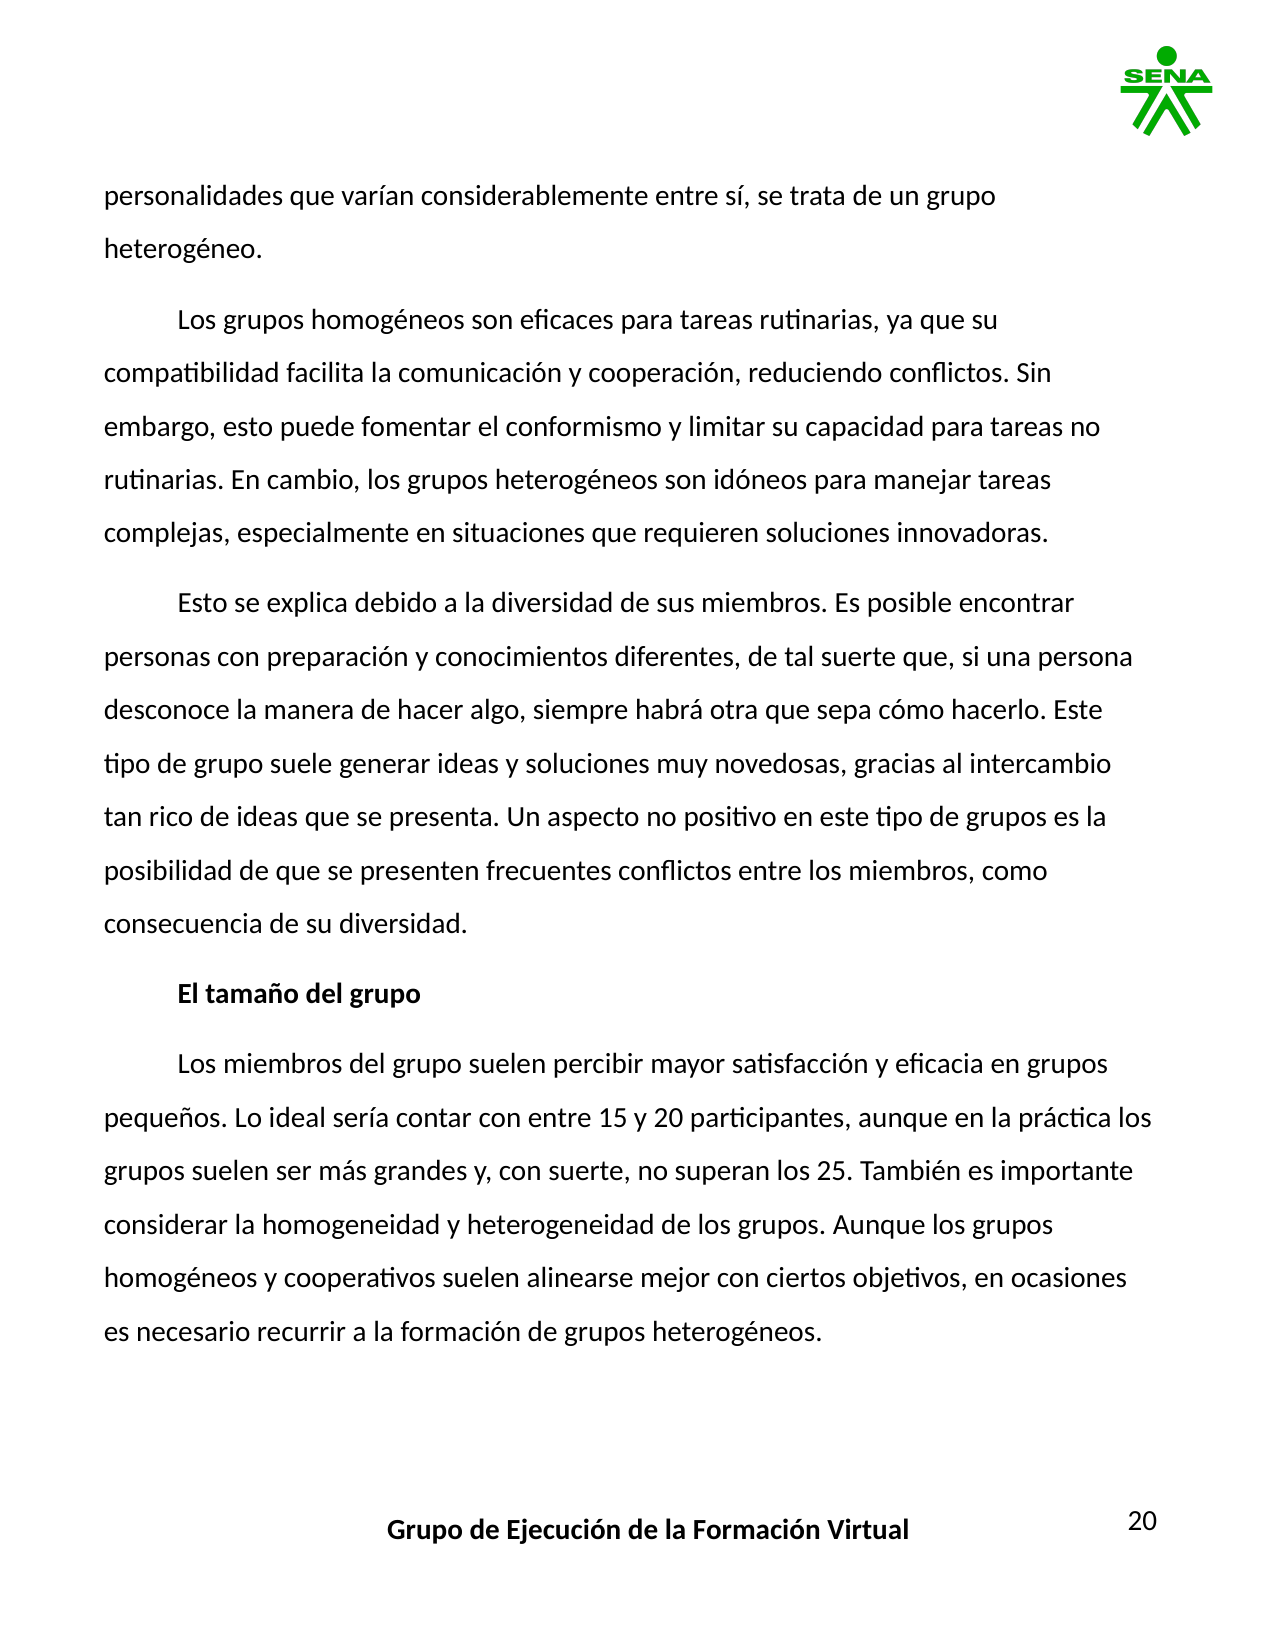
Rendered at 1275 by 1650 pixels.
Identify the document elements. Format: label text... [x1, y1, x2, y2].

text Los miembros del grupo suelen percibir mayor satisfacción y eficacia en grupos pequeños. Lo ideal sería contar con entre 15 y 20 participantes, aunque en la práctica los grupos suelen ser más grandes y, con suerte, no superan los 25. También es importante considerar la homogeneidad y heterogeneidad de los grupos. Aunque los grupos homogéneos y cooperativos suelen alinearse mejor con ciertos objetivos, en ocasiones es necesario recurrir a la formación de grupos heterogéneos. [103, 1045, 1157, 1348]
picture [1120, 46, 1213, 136]
text Los grupos homogéneos son eficaces para tareas rutinarias, ya que su compatibilidad facilita la comunicación y cooperación, reduciendo conflictos. Sin embargo, esto puede fomentar el conformismo y limitar su capacidad para tareas no rutinarias. En cambio, los grupos heterogéneos son idóneos para manejar tareas complejas, especialmente en situaciones que requieren soluciones innovadoras. [103, 301, 1157, 550]
text Esto se explica debido a la diversidad de sus miembros. Es posible encontrar personas con preparación y conocimientos diferentes, de tal suerte que, si una persona desconoce la manera de hacer algo, siempre habrá otra que sepa cómo hacerlo. Este tipo de grupo suele generar ideas y soluciones muy novedosas, gracias al intercambio tan rico de ideas que se presenta. Un aspecto no positivo en este tipo de grupos es la posibilidad de que se presenten frecuentes conflictos entre los miembros, como consecuencia de su diversidad. [103, 584, 1157, 941]
text El tamaño del grupo [103, 975, 1157, 1011]
